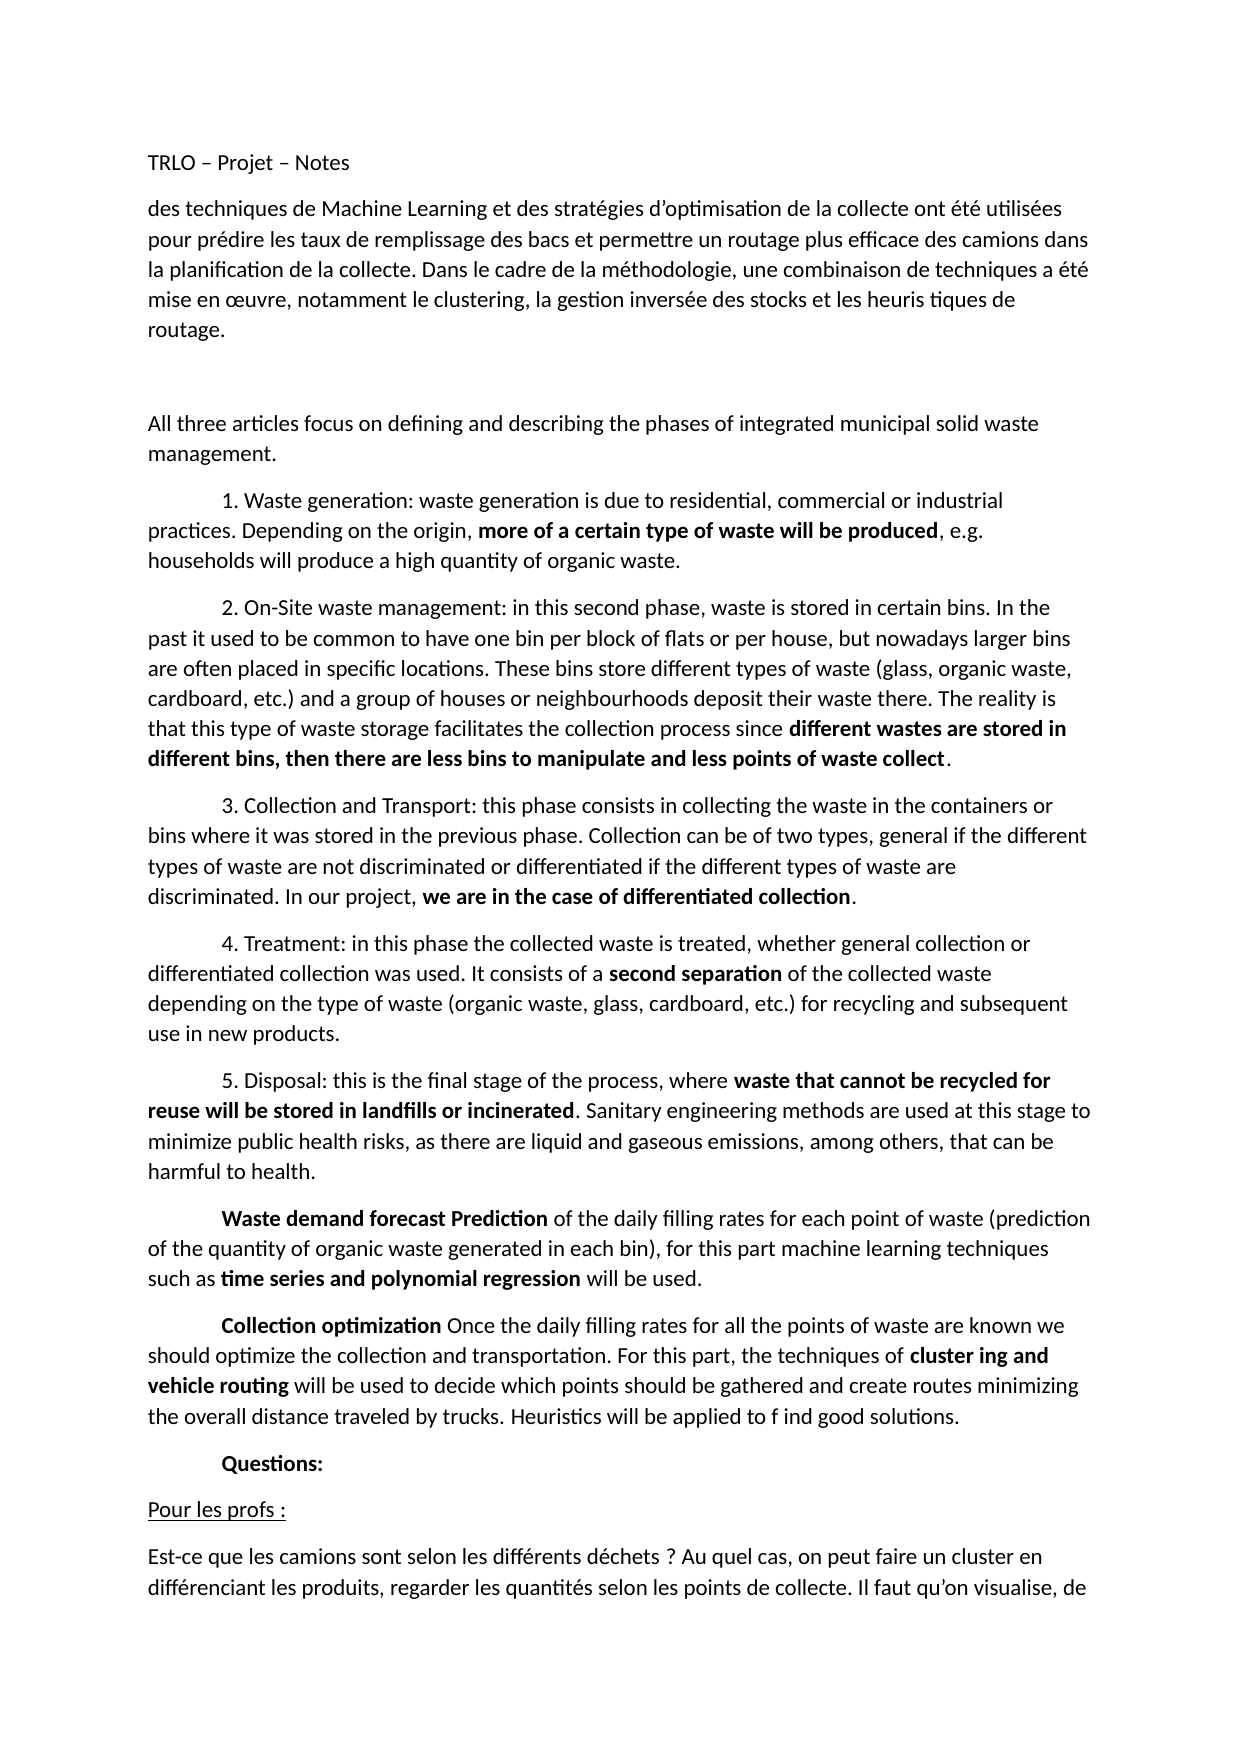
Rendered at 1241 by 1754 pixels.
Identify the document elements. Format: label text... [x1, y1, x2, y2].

text Questions: [148, 1449, 1093, 1477]
text 2. On-Site waste management: in this second phase, waste is stored in certain bins. In the past it used to be common to have one bin per block of flats or per house, but nowadays larger bins are often placed in specific locations. These bins store different types of waste (glass, organic waste, cardboard, etc.) and a group of houses or neighbourhoods deposit their waste there. The reality is that this type of waste storage facilitates the collection process since different wastes are stored in different bins, then there are less bins to manipulate and less points of waste collect. [148, 593, 1093, 772]
text des techniques de Machine Learning et des stratégies d’optimisation de la collecte ont été utilisées pour prédire les taux de remplissage des bacs et permettre un routage plus efficace des camions dans la planification de la collecte. Dans le cadre de la méthodologie, une combinaison de techniques a été mise en œuvre, notamment le clustering, la gestion inversée des stocks et les heuris tiques de routage. [148, 194, 1093, 343]
text Pour les profs : [148, 1496, 1093, 1523]
text Waste demand forecast Prediction of the daily filling rates for each point of waste (prediction of the quantity of organic waste generated in each bin), for this part machine learning techniques such as time series and polynomial regression will be used. [148, 1204, 1093, 1292]
text 3. Collection and Transport: this phase consists in collecting the waste in the containers or bins where it was stored in the previous phase. Collection can be of two types, general if the different types of waste are not discriminated or differentiated if the different types of waste are discriminated. In our project, we are in the case of differentiated collection. [148, 791, 1093, 910]
text 4. Treatment: in this phase the collected waste is treated, whether general collection or differentiated collection was used. It consists of a second separation of the collected waste depending on the type of waste (organic waste, glass, cardboard, etc.) for recycling and subsequent use in new products. [148, 929, 1093, 1047]
text 1. Waste generation: waste generation is due to residential, commercial or industrial practices. Depending on the origin, more of a certain type of waste will be produced, e.g. households will produce a high quantity of organic waste. [148, 486, 1093, 574]
text Collection optimization Once the daily filling rates for all the points of waste are known we should optimize the collection and transportation. For this part, the techniques of cluster ing and vehicle routing will be used to decide which points should be gathered and create routes minimizing the overall distance traveled by trucks. Heuristics will be applied to f ind good solutions. [148, 1311, 1093, 1430]
text 5. Disposal: this is the final stage of the process, where waste that cannot be recycled for reuse will be stored in landfills or incinerated. Sanitary engineering methods are used at this stage to minimize public health risks, as there are liquid and gaseous emissions, among others, that can be harmful to health. [148, 1066, 1093, 1185]
text All three articles focus on defining and describing the phases of integrated municipal solid waste management. [148, 409, 1093, 467]
text TRLO – Projet – Notes [148, 148, 1093, 176]
